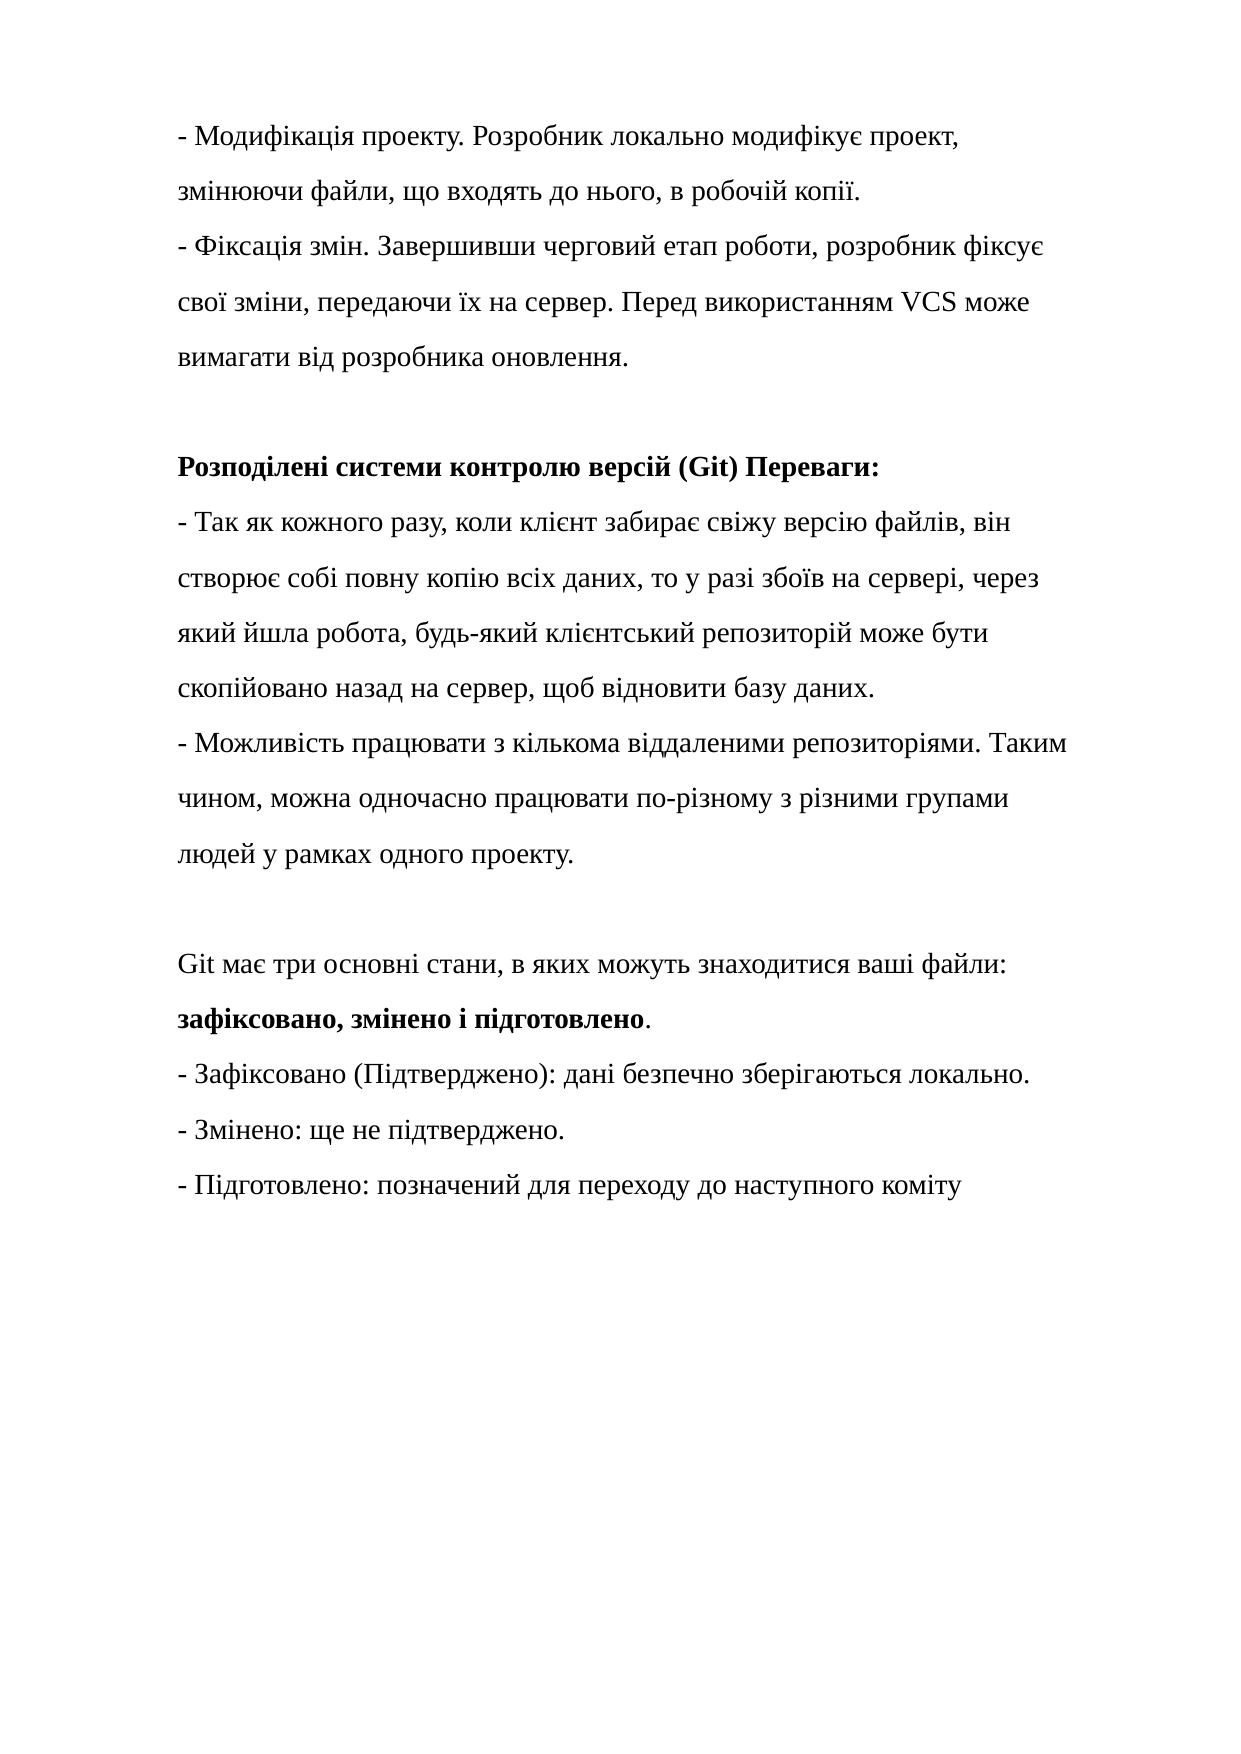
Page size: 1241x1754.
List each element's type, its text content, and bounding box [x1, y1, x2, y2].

text - Можливість працювати з кількома віддаленими репозиторіями. Таким [177, 725, 1240, 759]
text який йшла робота, будь-який клієнтський репозиторій може бути [177, 615, 1240, 648]
text - Змінено: ще не підтверджено. [177, 1112, 1240, 1145]
text змінюючи файли, що входять до нього, в робочій копії. [177, 173, 1240, 207]
text - Зафіксовано (Підтверджено): дані безпечно зберігаються локально. [177, 1057, 1240, 1090]
text - Так як кожного разу, коли клієнт забирає свіжу версію файлів, він [177, 504, 1240, 538]
text - Фіксація змін. Завершивши черговий етап роботи, розробник фіксує [177, 228, 1240, 262]
text вимагати від розробника оновлення. [177, 339, 1240, 372]
text - Підготовлено: позначений для переходу до наступного коміту [177, 1167, 1240, 1201]
text чином, можна одночасно працювати по-різному з різними групами [177, 781, 1240, 814]
text зафіксовано, змінено і підготовлено. [177, 1001, 1240, 1035]
text - Модифікація проекту. Розробник локально модифікує проект, [177, 118, 1240, 152]
text створює собі повну копію всіх даних, то у разі збоїв на сервері, через [177, 560, 1240, 593]
text Git має три основні стани, в яких можуть знаходитися ваші файли: [177, 946, 1240, 980]
text свої зміни, передаючи їх на сервер. Перед використанням VCS може [177, 284, 1240, 317]
text скопійовано назад на сервер, щоб відновити базу даних. [177, 670, 1240, 704]
text людей у рамках одного проекту. [177, 836, 1240, 869]
text Розподілені системи контролю версій (Git) Переваги: [177, 449, 1240, 483]
